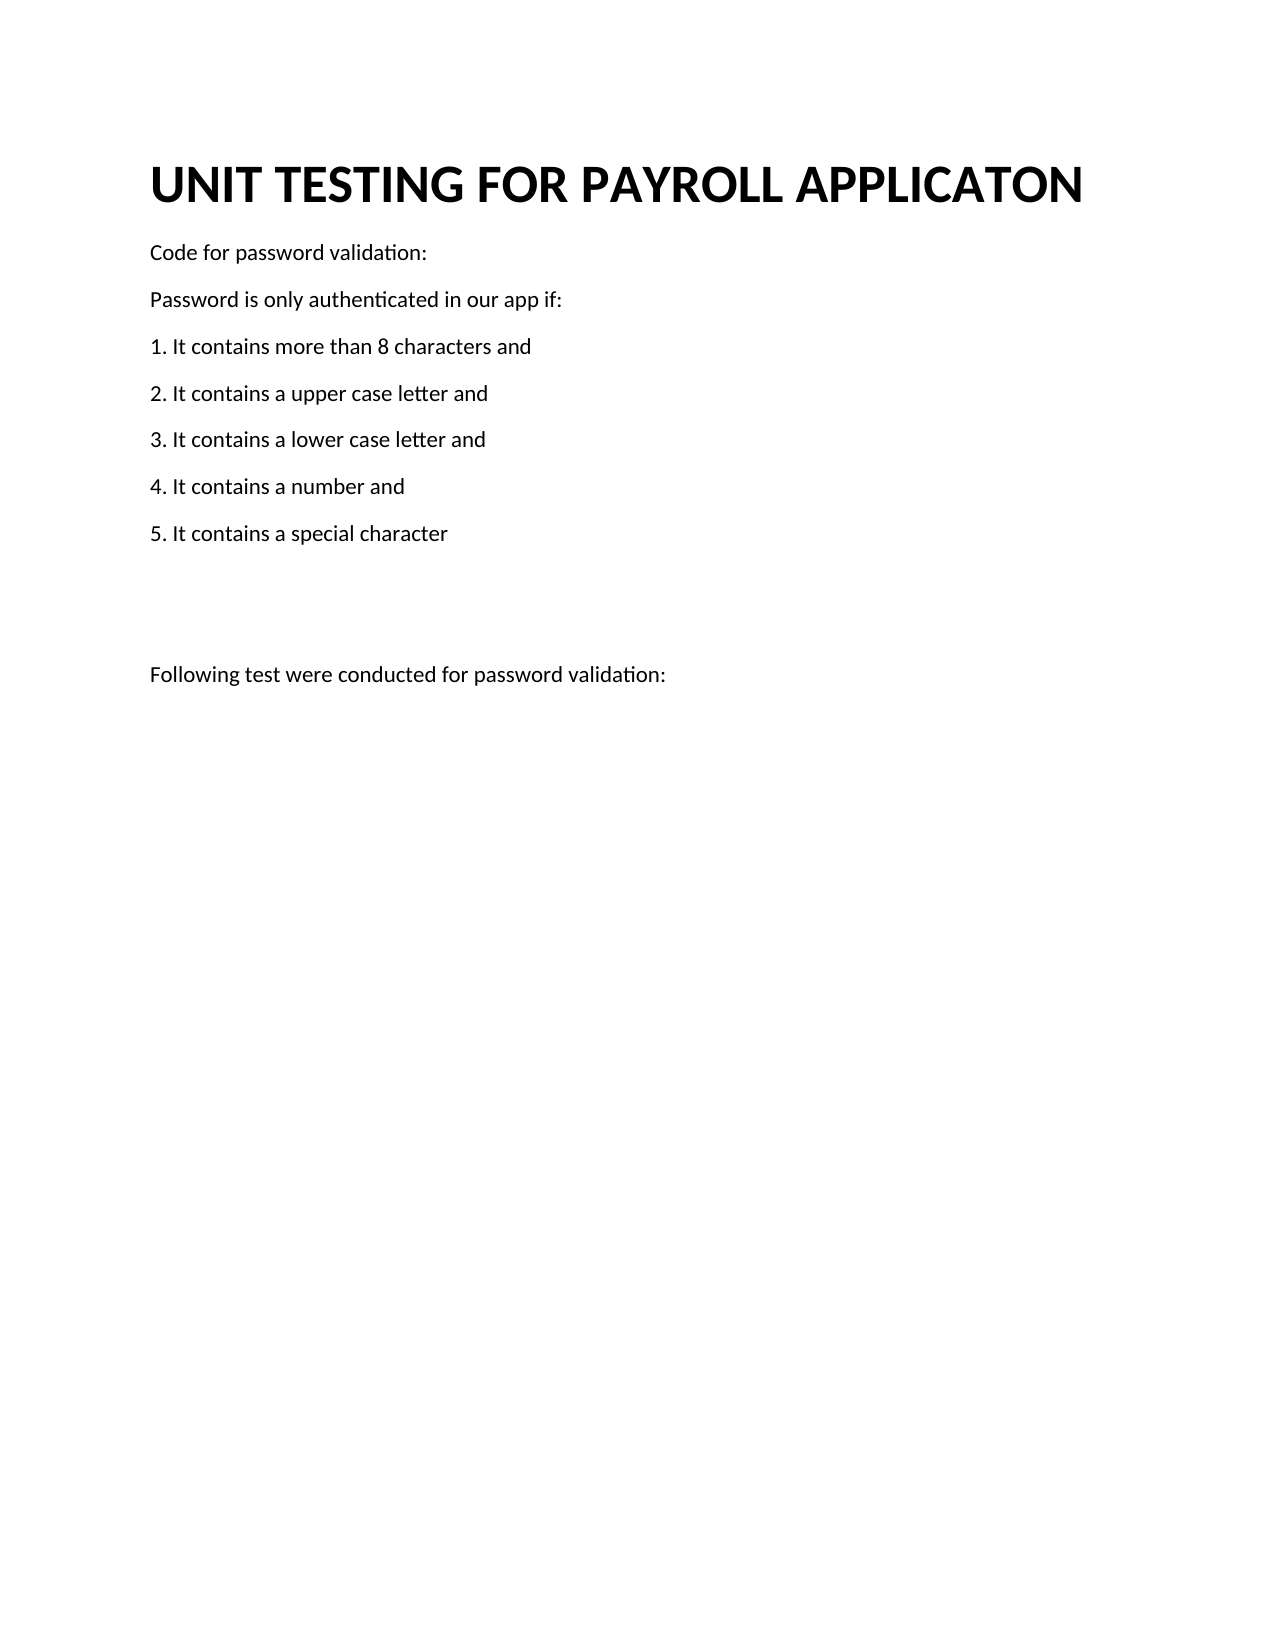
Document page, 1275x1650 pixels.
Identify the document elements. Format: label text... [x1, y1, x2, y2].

text Password is only authenticated in our app if: [150, 285, 1125, 313]
text Following test were conducted for password validation: [150, 660, 1125, 688]
text 5. It contains a special character [150, 519, 1125, 547]
text 4. It contains a number and [150, 472, 1125, 500]
text UNIT TESTING FOR PAYROLL APPLICATON [150, 150, 1125, 216]
text Code for password validation: [150, 238, 1125, 266]
text 1. It contains more than 8 characters and [150, 332, 1125, 360]
text 2. It contains a upper case letter and [150, 379, 1125, 407]
text 3. It contains a lower case letter and [150, 426, 1125, 453]
